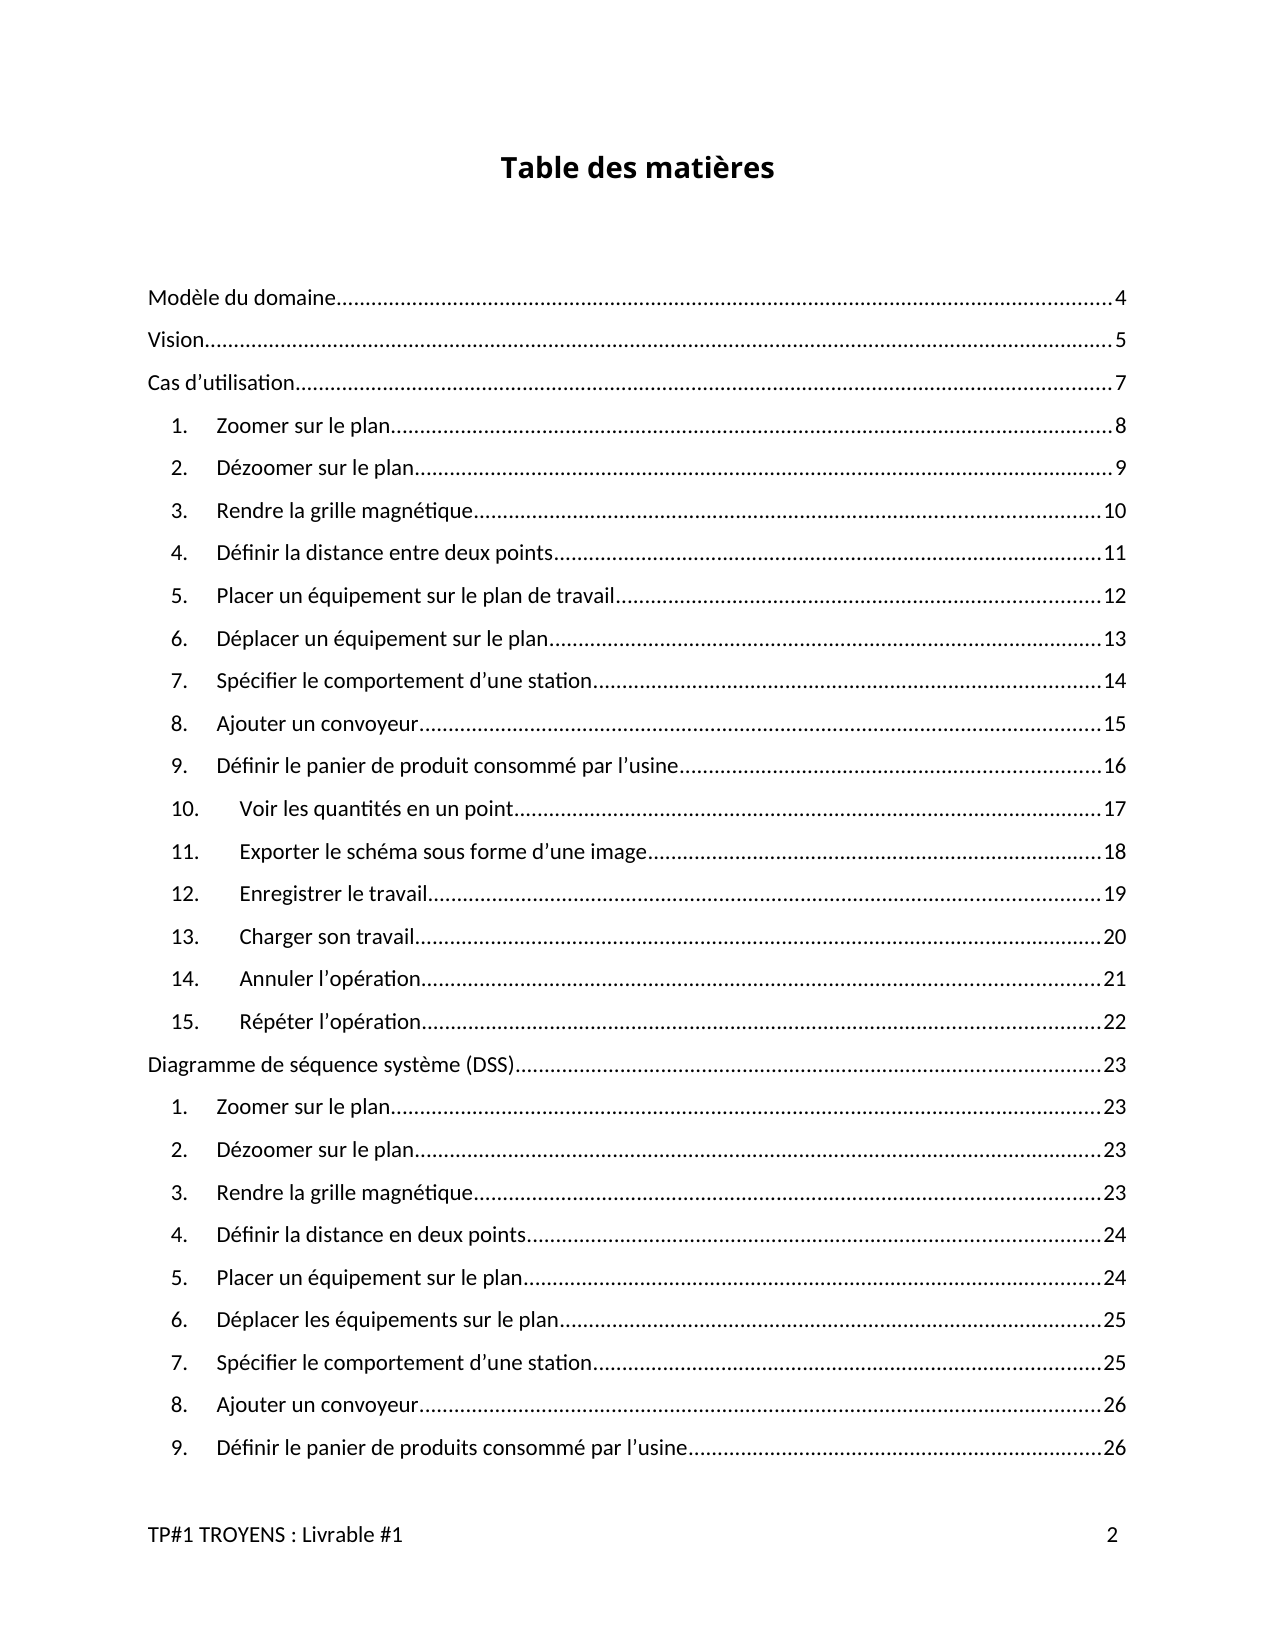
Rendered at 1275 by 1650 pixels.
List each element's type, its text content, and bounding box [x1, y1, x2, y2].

text Table des matières [148, 148, 1127, 187]
